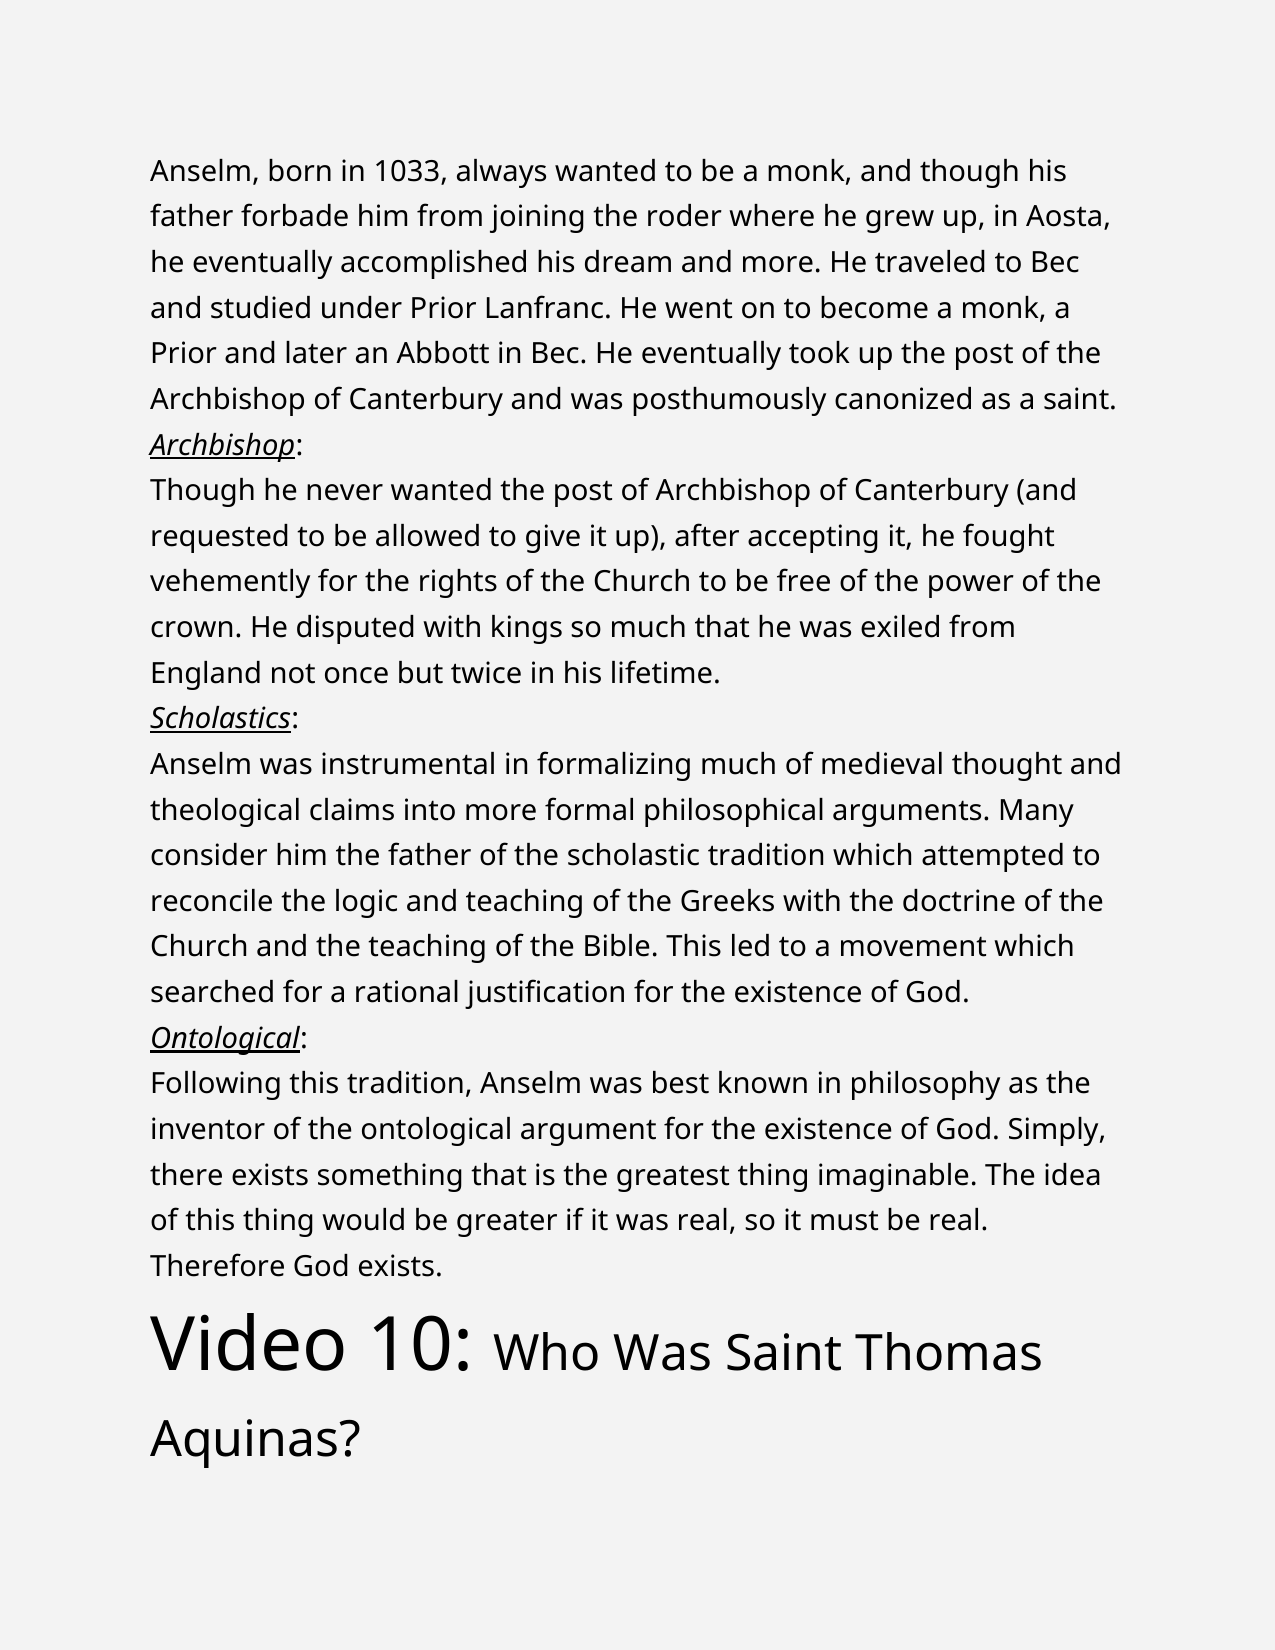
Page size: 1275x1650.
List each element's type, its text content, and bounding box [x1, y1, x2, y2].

text Scholastics: [150, 697, 1125, 737]
text Following this tradition, Anselm was best known in philosophy as the inventor of the ontological argument for the existence of God. Simply, there exists something that is the greatest thing imaginable. The idea of this thing would be greater if it was real, so it must be real. Therefore God exists. [150, 1062, 1125, 1285]
text Ontological: [150, 1017, 1125, 1057]
text Video 10: Who Was Saint Thomas Aquinas? [150, 1291, 1125, 1471]
text Anselm, born in 1033, always wanted to be a monk, and though his father forbade him from joining the roder where he grew up, in Aosta, he eventually accomplished his dream and more. He traveled to Bec and studied under Prior Lanfranc. He went on to become a monk, a Prior and later an Abbott in Bec. He eventually took up the post of the Archbishop of Canterbury and was posthumously canonized as a saint. [150, 150, 1125, 418]
text Though he never wanted the post of Archbishop of Canterbury (and requested to be allowed to give it up), after accepting it, he fought vehemently for the rights of the Church to be free of the power of the crown. He disputed with kings so much that he was exiled from England not once but twice in his lifetime. [150, 469, 1125, 692]
text Archbishop: [150, 424, 1125, 463]
text Anselm was instrumental in formalizing much of medieval thought and theological claims into more formal philosophical arguments. Many consider him the father of the scholastic tradition which attempted to reconcile the logic and teaching of the Greeks with the doctrine of the Church and the teaching of the Bible. This led to a movement which searched for a rational justification for the existence of God. [150, 743, 1125, 1011]
